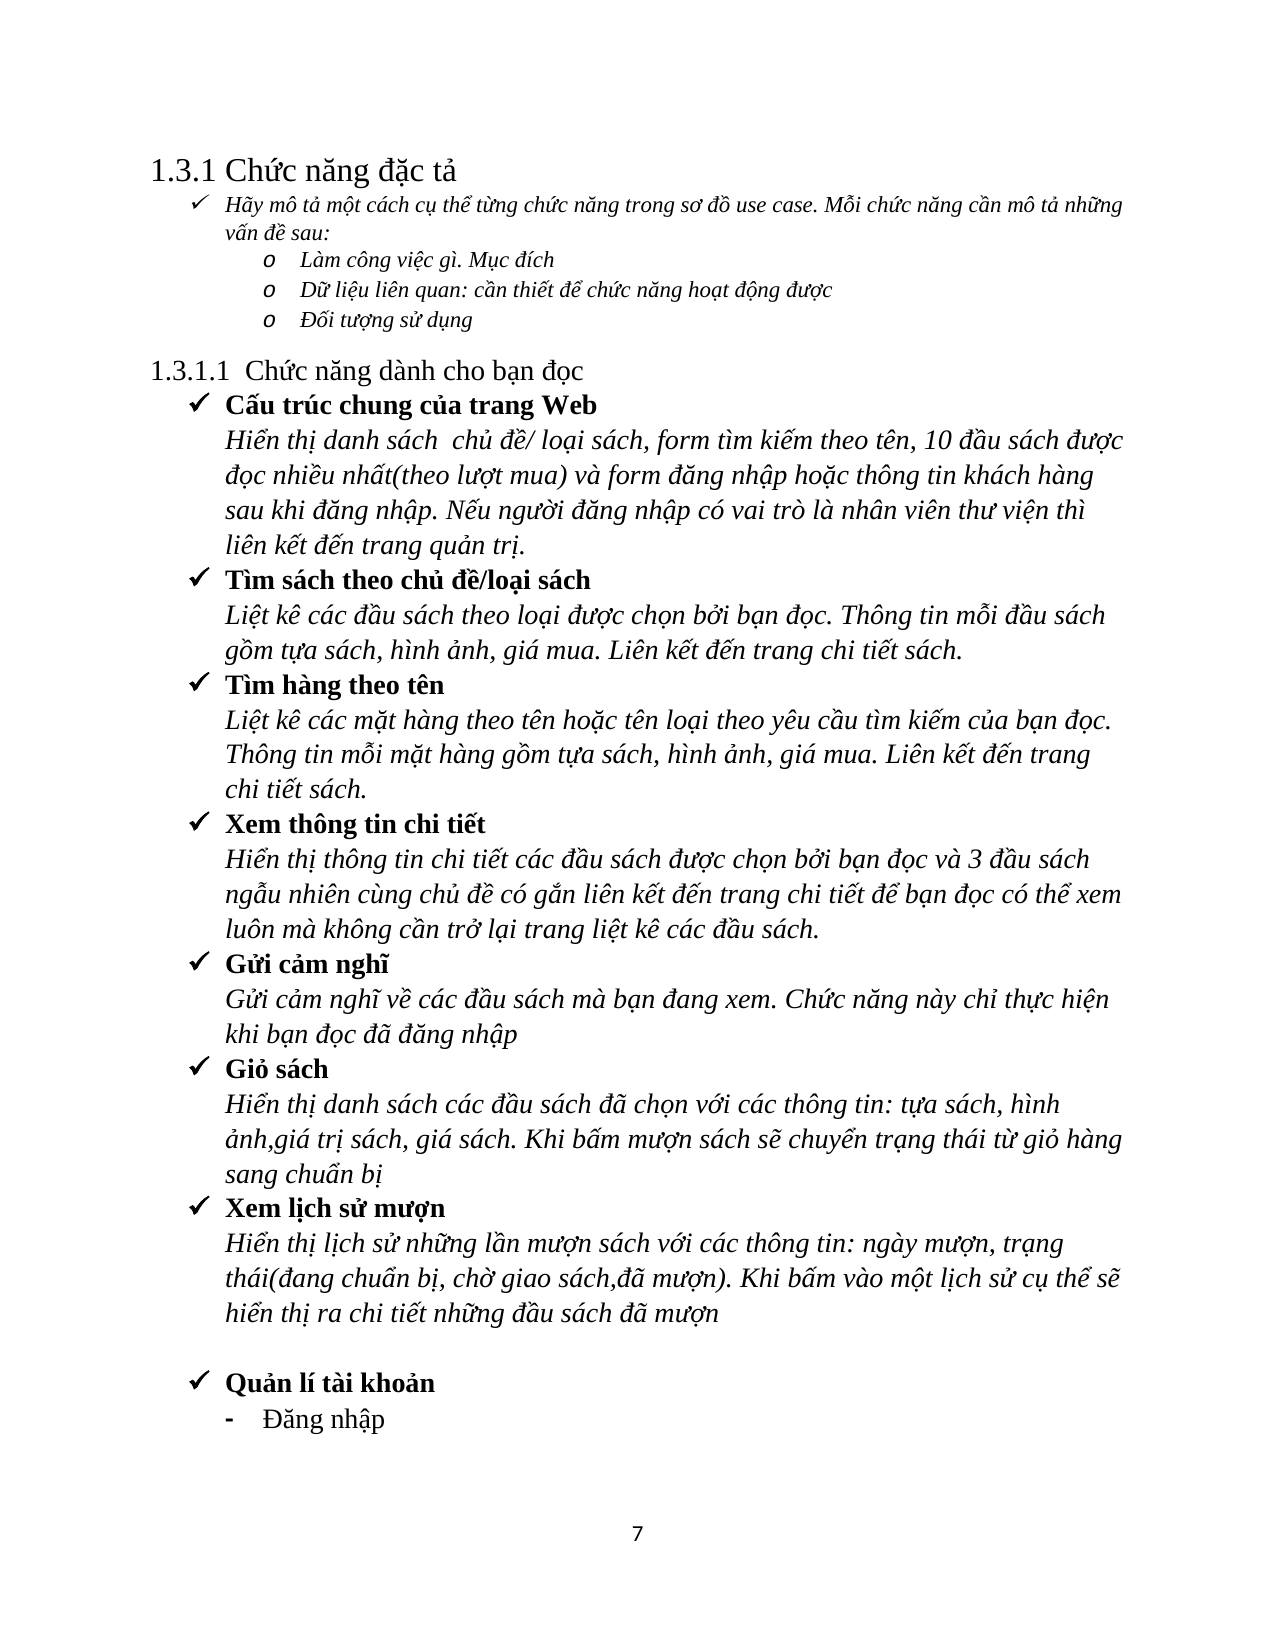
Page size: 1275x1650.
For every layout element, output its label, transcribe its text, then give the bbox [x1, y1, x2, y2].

list Dữ liệu liên quan: cần thiết để chức năng hoạt động được [262, 276, 1125, 304]
list Gửi cảm nghĩ về các đầu sách mà bạn đang xem. Chức năng này chỉ thực hiện khi bạn đọc đã đăng nhập [225, 982, 1125, 1049]
list Quản lí tài khoản [187, 1366, 1125, 1399]
subtitle 1.3.1 Chức năng đặc tả [150, 150, 1125, 188]
list Cấu trúc chung của trang Web [187, 388, 1125, 421]
list Hiển thị thông tin chi tiết các đầu sách được chọn bởi bạn đọc và 3 đầu sách ngẫu nhiên cùng chủ đề có gắn liên kết đến trang chi tiết để bạn đọc có thể xem luôn mà không cần trở lại trang liệt kê các đầu sách. [225, 842, 1125, 944]
list Gửi cảm nghĩ [187, 947, 1125, 979]
list Giỏ sách [187, 1052, 1125, 1084]
list Liệt kê các mặt hàng theo tên hoặc tên loại theo yêu cầu tìm kiếm của bạn đọc. Thông tin mỗi mặt hàng gồm tựa sách, hình ảnh, giá mua. Liên kết đến trang chi tiết sách. [225, 703, 1125, 805]
list Đăng nhập [225, 1401, 1125, 1436]
list Tìm hàng theo tên [187, 668, 1125, 700]
list Làm công việc gì. Mục đích [262, 246, 1125, 275]
list Hiển thị danh sách chủ đề/ loại sách, form tìm kiếm theo tên, 10 đầu sách được đọc nhiều nhất(theo lượt mua) và form đăng nhập hoặc thông tin khách hàng sau khi đăng nhập. Nếu người đăng nhập có vai trò là nhân viên thư viện thì liên kết đến trang quản trị. [225, 423, 1125, 560]
list Xem lịch sử mượn [187, 1192, 1125, 1224]
list Tìm sách theo chủ đề/loại sách [187, 563, 1125, 595]
subtitle 1.3.1.1 Chức năng dành cho bạn đọc [150, 353, 1125, 386]
list Hãy mô tả một cách cụ thể từng chức năng trong sơ đồ use case. Mỗi chức năng cần mô tả những vấn đề sau: [187, 191, 1125, 245]
list Hiển thị danh sách các đầu sách đã chọn với các thông tin: tựa sách, hình ảnh,giá trị sách, giá sách. Khi bấm mượn sách sẽ chuyển trạng thái từ giỏ hàng sang chuẩn bị [225, 1087, 1125, 1189]
list Hiển thị lịch sử những lần mượn sách với các thông tin: ngày mượn, trạng thái(đang chuẩn bị, chờ giao sách,đã mượn). Khi bấm vào một lịch sử cụ thể sẽ hiển thị ra chi tiết những đầu sách đã mượn [225, 1227, 1125, 1329]
list Liệt kê các đầu sách theo loại được chọn bởi bạn đọc. Thông tin mỗi đầu sách gồm tựa sách, hình ảnh, giá mua. Liên kết đến trang chi tiết sách. [225, 598, 1125, 665]
list Xem thông tin chi tiết [187, 807, 1125, 840]
list Đối tượng sử dụng [262, 306, 1125, 334]
